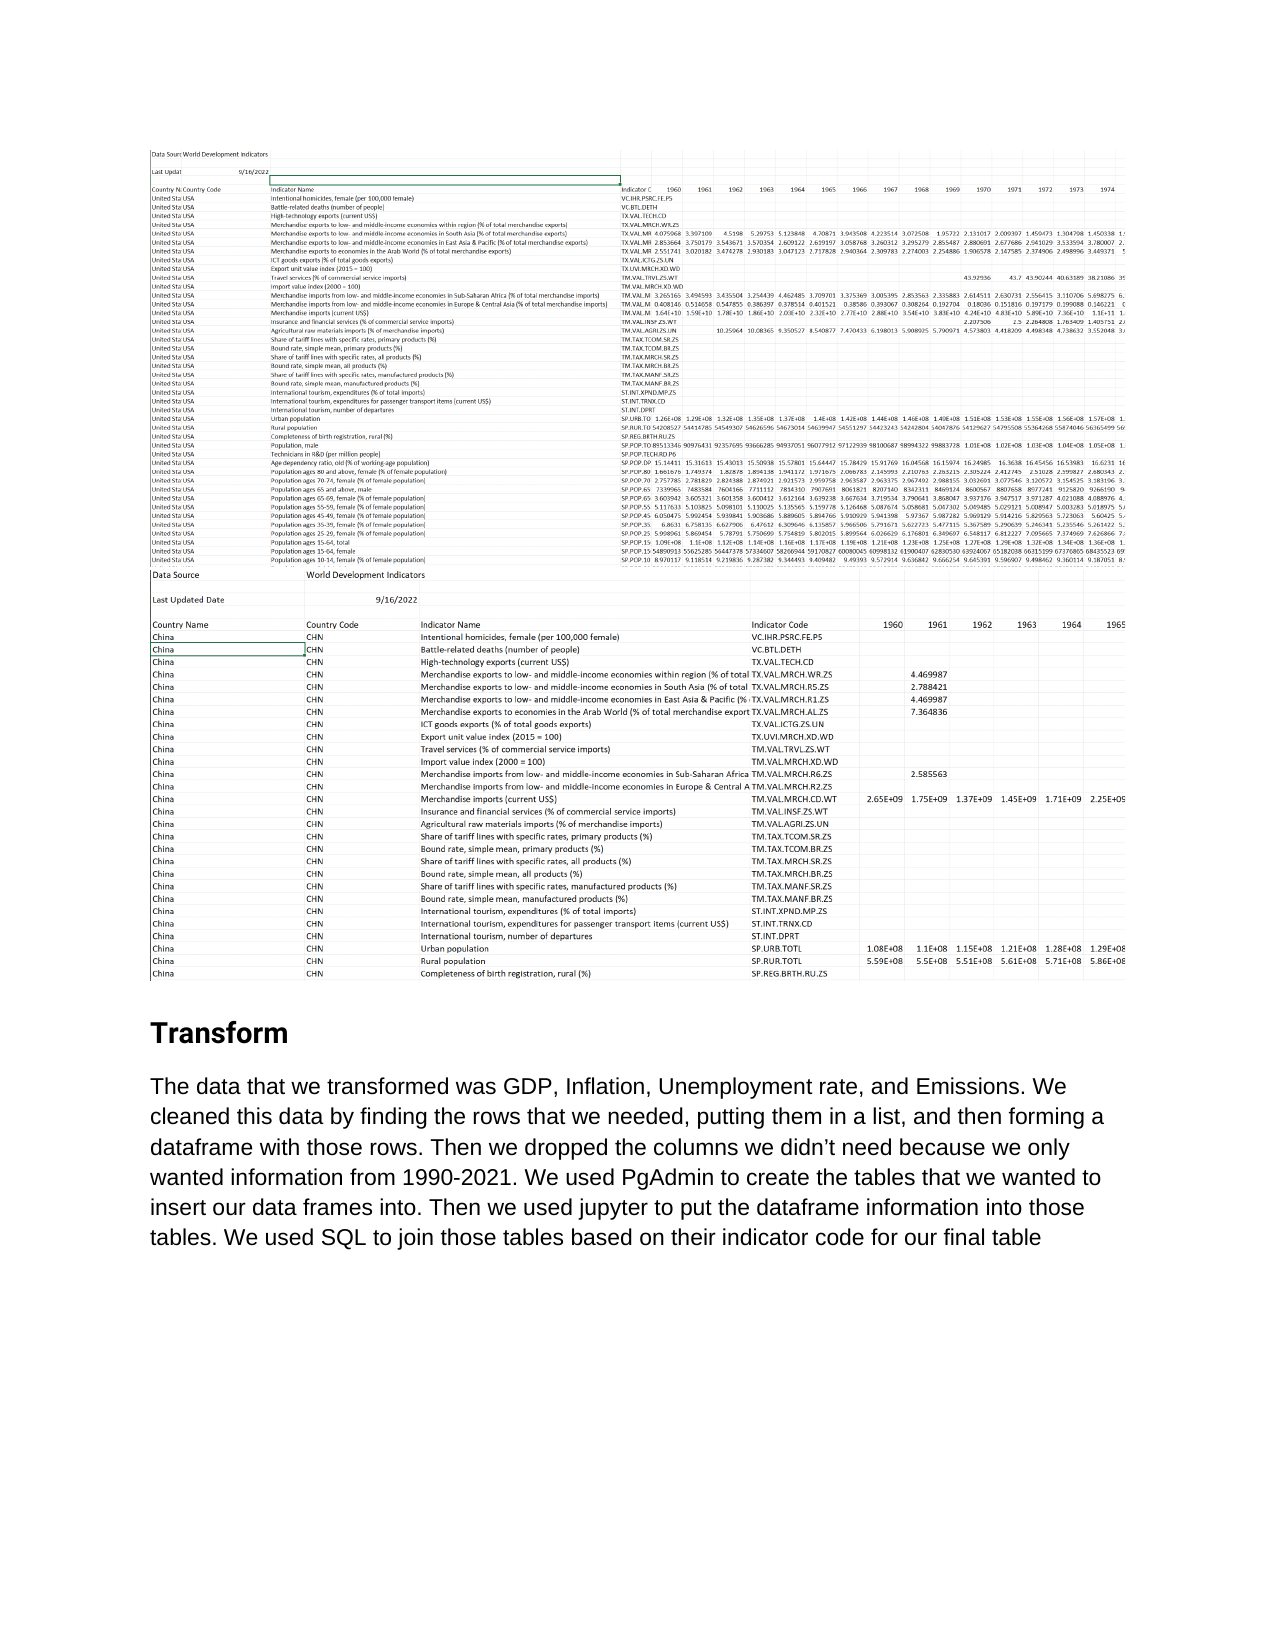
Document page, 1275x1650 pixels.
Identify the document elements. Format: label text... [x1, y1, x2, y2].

subtitle Transform [150, 1016, 1125, 1050]
text The data that we transformed was GDP, Inflation, Unemployment rate, and Emissions. We cleaned this data by finding the rows that we needed, putting them in a list, and then forming a dataframe with those rows. Then we dropped the columns we didn’t need because we only wanted information from 1990-2021. We used PgAdmin to create the tables that we wanted to insert our data frames into. Then we used jupyter to put the dataframe information into those tables. We used SQL to join those tables based on their indicator code for our final table [150, 1073, 1125, 1251]
picture [150, 150, 1125, 567]
picture [150, 570, 1125, 981]
